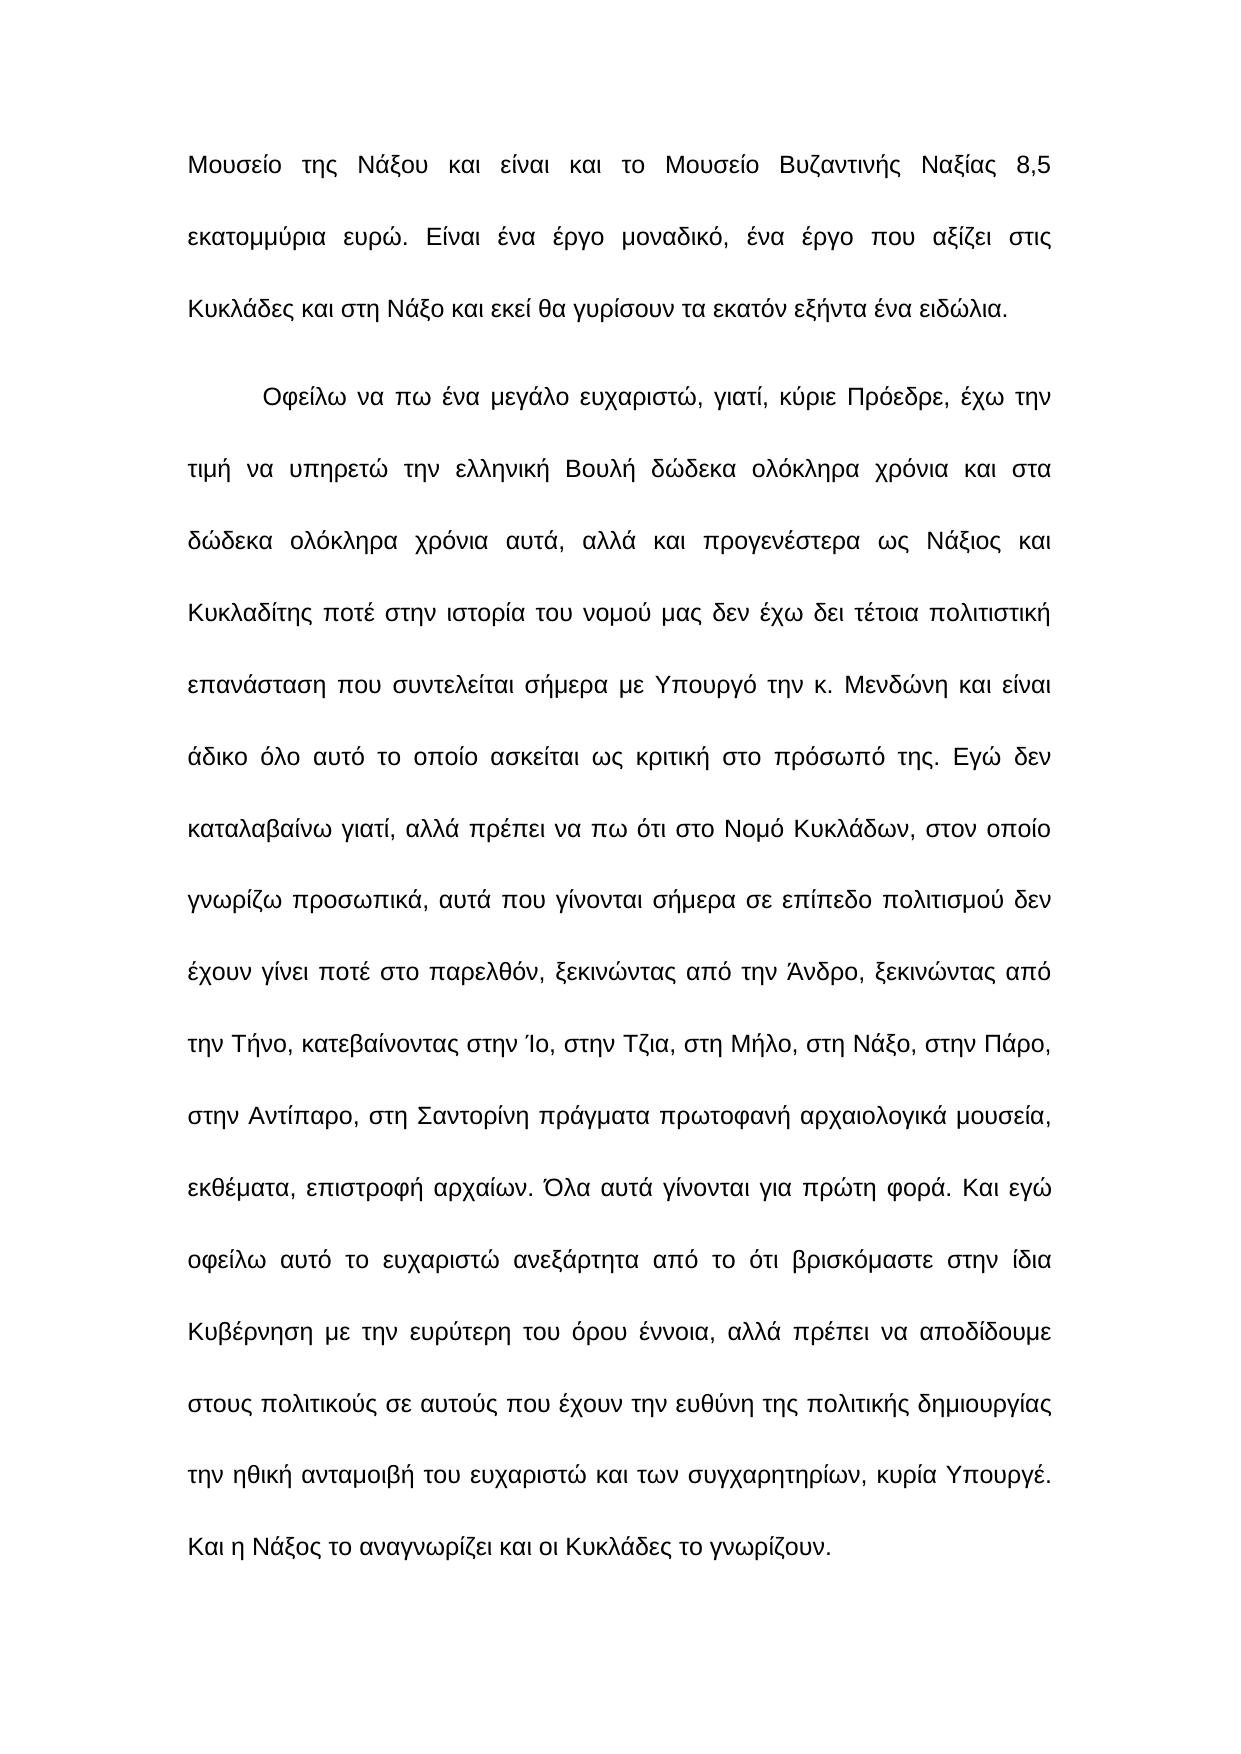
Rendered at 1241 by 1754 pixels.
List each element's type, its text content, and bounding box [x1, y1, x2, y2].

text Οφείλω να πω ένα μεγάλο ευχαριστώ, γιατί, κύριε Πρόεδρε, έχω την τιμή να υπηρετώ την ελληνική Βουλή δώδεκα ολόκληρα χρόνια και στα δώδεκα ολόκληρα χρόνια αυτά, αλλά και προγενέστερα ως Νάξιος και Κυκλαδίτης ποτέ στην ιστορία του νομού μας δεν έχω δει τέτοια πολιτιστική επανάσταση που συντελείται σήμερα με Υπουργό την κ. Μενδώνη και είναι άδικο όλο αυτό το οποίο ασκείται ως κριτική στο πρόσωπό της. Εγώ δεν καταλαβαίνω γιατί, αλλά πρέπει να πω ότι στο Νομό Κυκλάδων, στον οποίο γνωρίζω προσωπικά, αυτά που γίνονται σήμερα σε επίπεδο πολιτισμού δεν έχουν γίνει ποτέ στο παρελθόν, ξεκινώντας από την Άνδρο, ξεκινώντας από την Τήνο, κατεβαίνοντας στην Ίο, στην Τζια, στη Μήλο, στη Νάξο, στην Πάρο, στην Αντίπαρο, στη Σαντορίνη πράγματα πρωτοφανή αρχαιολογικά μουσεία, εκθέματα, επιστροφή αρχαίων. Όλα αυτά γίνονται για πρώτη φορά. Και εγώ οφείλω αυτό το ευχαριστώ ανεξάρτητα από το ότι βρισκόμαστε στην ίδια Κυβέρνηση με την ευρύτερη του όρου έννοια, αλλά πρέπει να αποδίδουμε στους πολιτικούς σε αυτούς που έχουν την ευθύνη της πολιτικής δημιουργίας την ηθική ανταμοιβή του ευχαριστώ και των συγχαρητηρίων, κυρία Υπουργέ. Και η Νάξος το αναγνωρίζει και οι Κυκλάδες το γνωρίζουν. [187, 382, 1053, 1561]
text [187, 150, 1053, 322]
